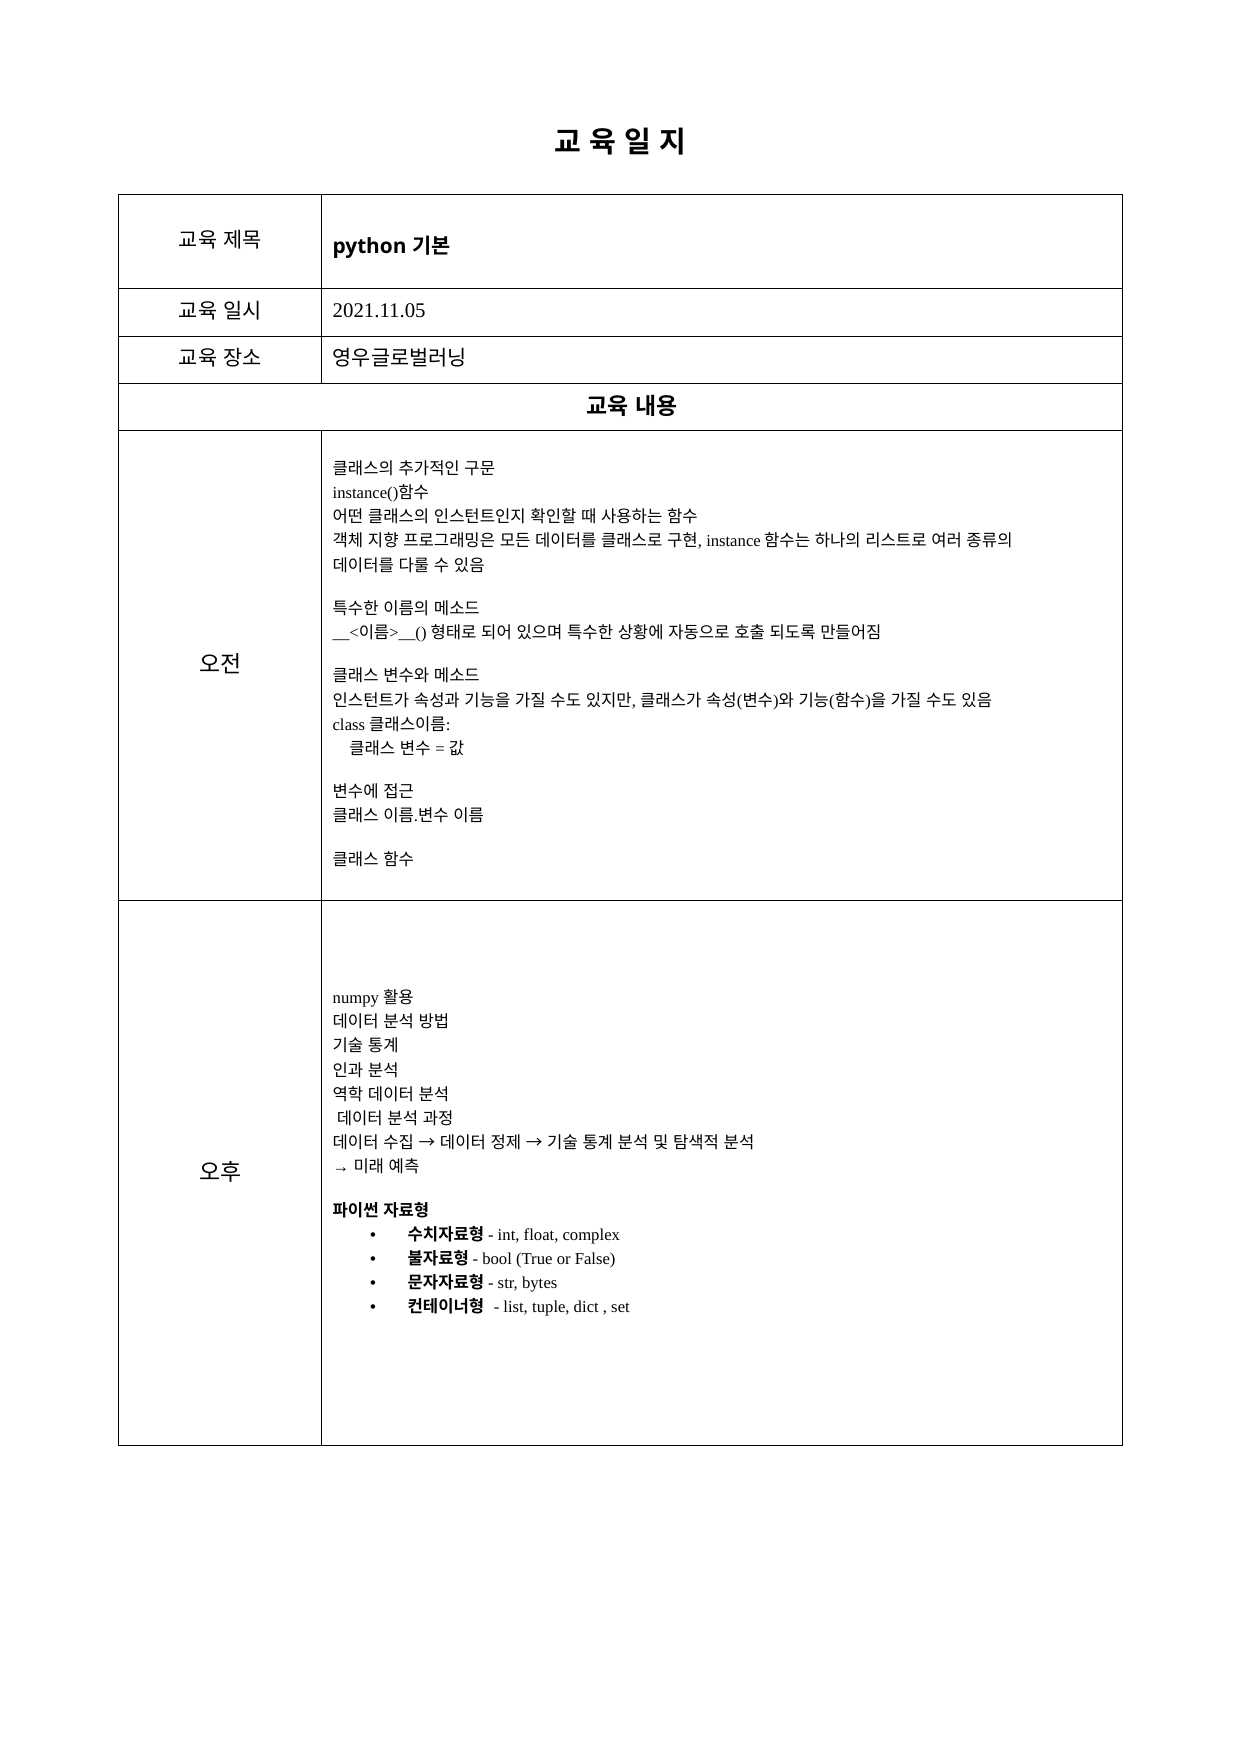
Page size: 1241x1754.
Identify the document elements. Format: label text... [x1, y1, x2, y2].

table_cell numpy 활용 데이터 분석 방법 기술 통계 인과 분석 역학 데이터 분석 데이터 분석 과정 데이터 수집 → 데이터 정제 → 기술 통계 분석 및 탐색적 분석 → 미래 예측 파이썬 자료형 수치자료형 - int, float, complex 불자료형 - bool (True or False) 문자자료형 - str, bytes 컨테이너형 - list, tuple, dict , set [322, 901, 1122, 1445]
table_header 교육 제목 [119, 195, 321, 288]
table_cell 오전 [119, 431, 321, 900]
table_cell 오후 [119, 901, 321, 1445]
table_cell 2021.11.05 [322, 289, 1122, 336]
table_header python 기본 [322, 195, 1122, 288]
table_cell 클래스의 추가적인 구문 instance()함수 어떤 클래스의 인스턴트인지 확인할 때 사용하는 함수 객체 지향 프로그래밍은 모든 데이터를 클래스로 구현, instance함수는 하나의 리스트로 여러 종류의 데이터를 다룰 수 있음 특수한 이름의 메소드 __<이름>__() 형태로 되어 있으며 특수한 상황에 자동으로 호출 되도록 만들어짐 클래스 변수와 메소드 인스턴트가 속성과 기능을 가질 수도 있지만, 클래스가 속성(변수)와 기능(함수)을 가질 수도 있음 class 클래스이름: 클래스 변수 = 값 변수에 접근 클래스 이름.변수 이름 클래스 함수 [322, 431, 1122, 900]
table_cell 교육 내용 [119, 384, 1122, 430]
table_cell 영우글로벌러닝 [322, 337, 1122, 383]
table_cell 교육 일시 [119, 289, 321, 336]
table_cell 교육 장소 [119, 337, 321, 383]
